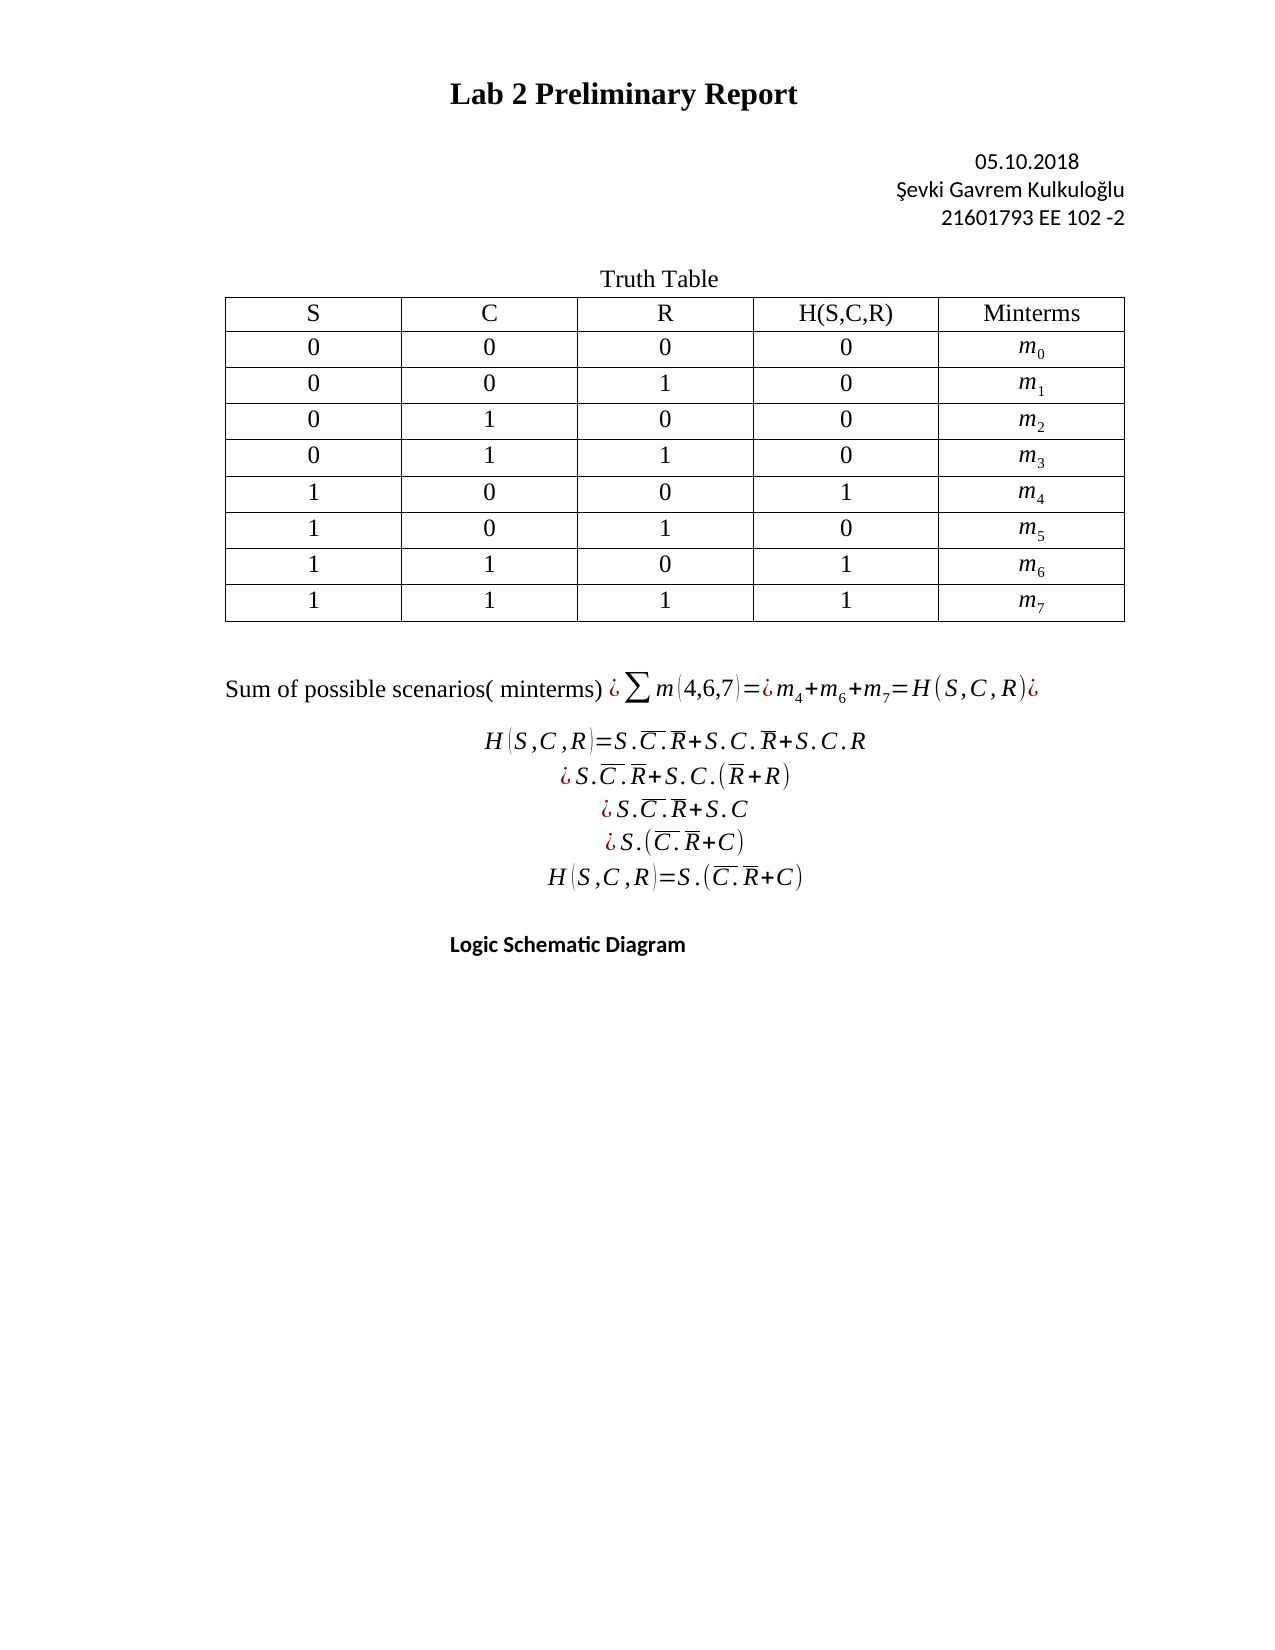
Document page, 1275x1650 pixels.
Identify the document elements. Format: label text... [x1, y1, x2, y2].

table_cell 0 [226, 440, 401, 476]
table_header S [226, 298, 401, 331]
table_cell 1 [402, 549, 577, 584]
table_cell [939, 513, 1124, 548]
table_cell 0 [226, 404, 401, 439]
table_cell 0 [754, 440, 938, 476]
table_header R [578, 298, 753, 331]
table_cell 1 [578, 585, 753, 621]
table_cell 1 [402, 585, 577, 621]
table_cell 1 [226, 477, 401, 512]
table_cell 0 [226, 332, 401, 367]
list Logic Schematic Diagram [375, 930, 1125, 958]
table_cell 0 [754, 404, 938, 439]
table_header Minterms [939, 298, 1124, 331]
table_cell 0 [402, 513, 577, 548]
table_header H(S,C,R) [754, 298, 938, 331]
table_cell 0 [578, 477, 753, 512]
table_cell 0 [754, 513, 938, 548]
table_cell [939, 332, 1124, 367]
table_cell 0 [754, 332, 938, 367]
table_cell [939, 404, 1124, 439]
table_header C [402, 298, 577, 331]
table_cell 1 [578, 440, 753, 476]
table_cell 0 [402, 477, 577, 512]
list Truth Table [562, 264, 1125, 293]
table_cell 1 [754, 477, 938, 512]
table_cell 1 [226, 585, 401, 621]
table_cell 1 [402, 440, 577, 476]
table_cell 1 [226, 549, 401, 584]
table_cell 1 [754, 585, 938, 621]
table_cell 0 [578, 404, 753, 439]
table_cell 0 [754, 368, 938, 403]
table_cell 0 [578, 549, 753, 584]
table_cell 1 [754, 549, 938, 584]
table_cell 0 [402, 332, 577, 367]
table_cell 0 [226, 368, 401, 403]
table_cell 0 [578, 332, 753, 367]
table_cell [939, 585, 1124, 621]
table_cell [939, 368, 1124, 403]
table_cell [939, 440, 1124, 476]
table_cell 1 [578, 513, 753, 548]
table_cell 0 [402, 368, 577, 403]
list Sum of possible scenarios( minterms) [225, 655, 1125, 722]
table_cell 1 [578, 368, 753, 403]
table_cell 1 [402, 404, 577, 439]
table_cell [939, 549, 1124, 584]
table_cell [939, 477, 1124, 512]
table_cell 1 [226, 513, 401, 548]
